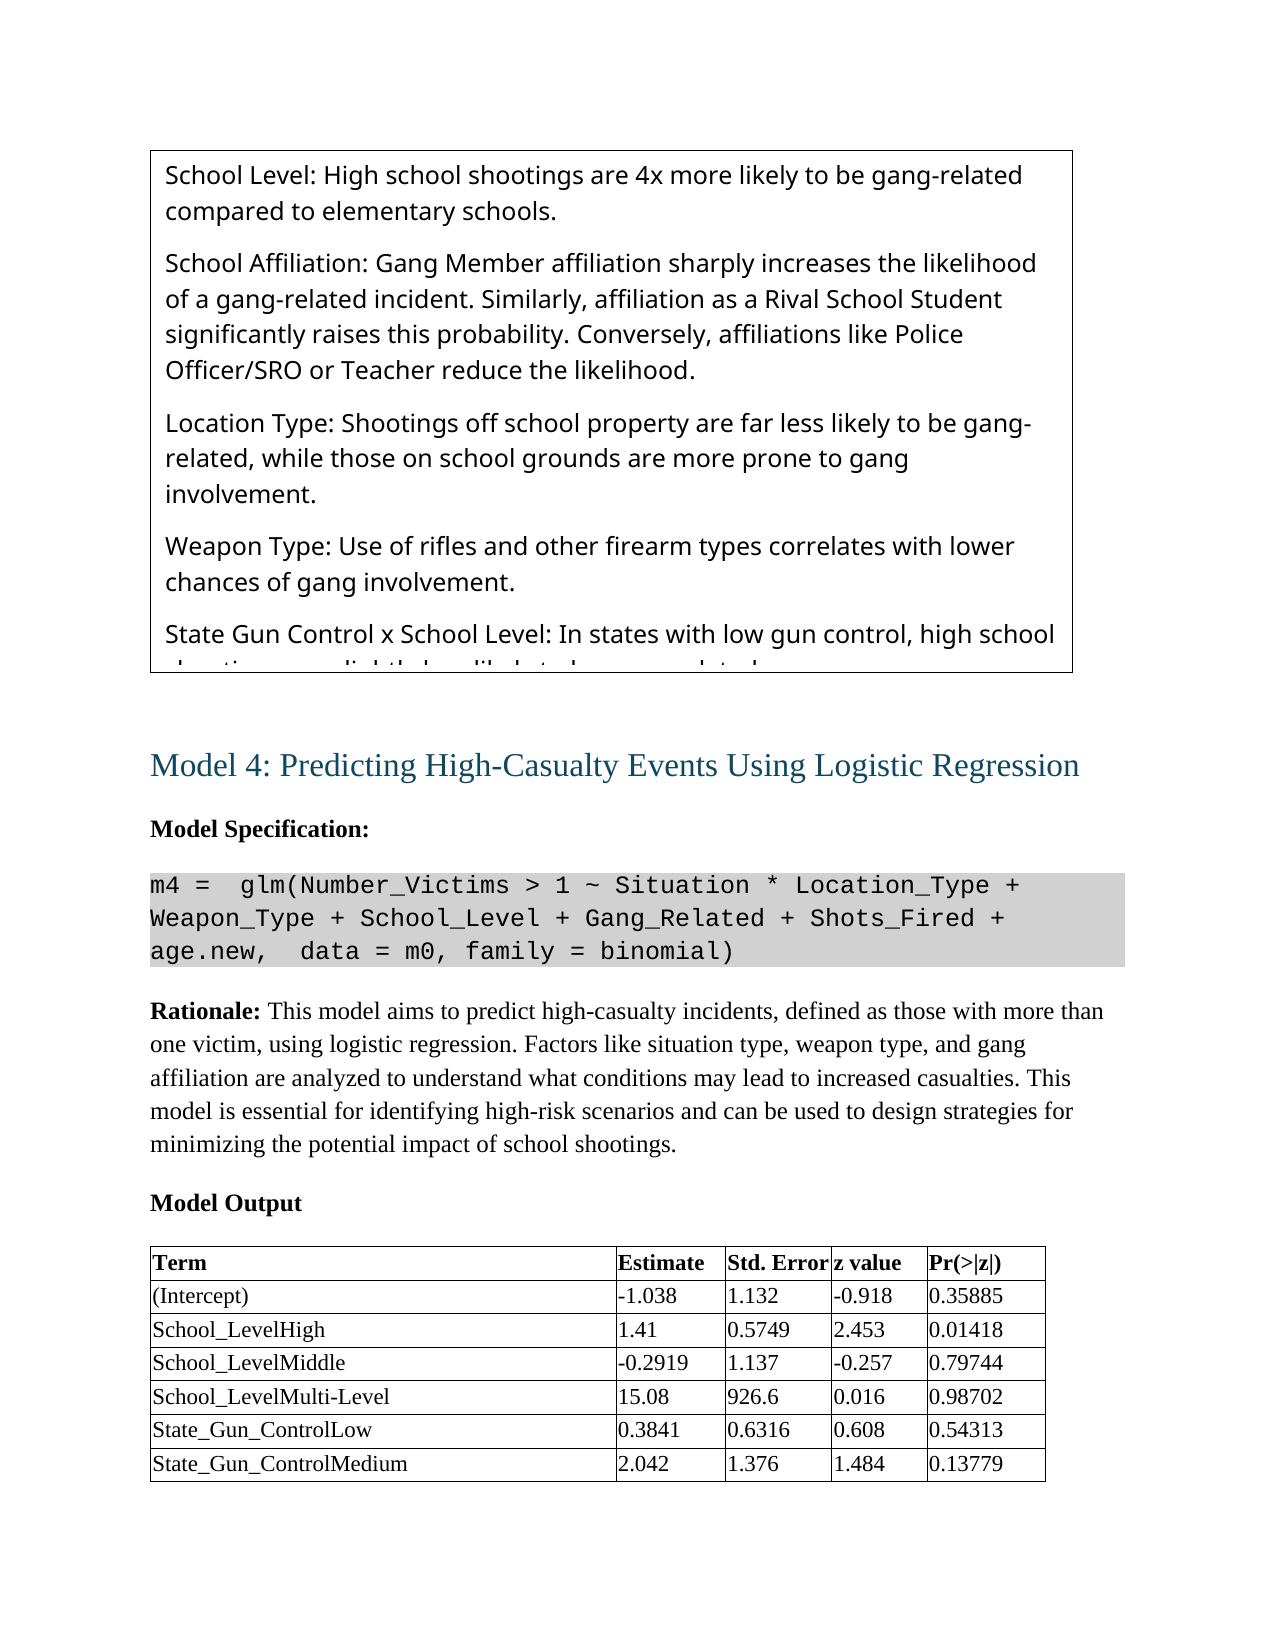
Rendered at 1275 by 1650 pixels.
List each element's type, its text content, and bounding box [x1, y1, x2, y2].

table_header Pr(>|z|) [928, 1247, 1045, 1280]
table_cell -0.918 [832, 1281, 927, 1313]
table_header Std. Error [726, 1247, 831, 1280]
table_cell School_LevelHigh [151, 1314, 616, 1347]
table_cell -0.257 [832, 1348, 927, 1380]
table_cell 926.6 [726, 1381, 831, 1414]
table_cell 1.376 [726, 1449, 831, 1481]
table_cell State_Gun_ControlLow [151, 1415, 616, 1447]
table_cell 0.79744 [928, 1348, 1045, 1380]
table_cell (Intercept) [151, 1281, 616, 1313]
table_cell 0.01418 [928, 1314, 1045, 1347]
text Model Output [150, 1188, 1125, 1217]
table_cell -1.038 [617, 1281, 725, 1313]
table_cell State_Gun_ControlMedium [151, 1449, 616, 1481]
table_cell 2.042 [617, 1449, 725, 1481]
table_cell 0.608 [832, 1415, 927, 1447]
text m4 = glm(Number_Victims > 1 ~ Situation * Location_Type + Weapon_Type + School_Level + Gang_Related + Shots_Fired + age.new, data = m0, family = binomial) [150, 873, 1125, 967]
table_cell -0.2919 [617, 1348, 725, 1380]
table_cell 1.132 [726, 1281, 831, 1313]
table_cell 0.016 [832, 1381, 927, 1414]
table_cell 15.08 [617, 1381, 725, 1414]
table_cell 0.13779 [928, 1449, 1045, 1481]
table_header Term [151, 1247, 616, 1280]
table_cell 0.54313 [928, 1415, 1045, 1447]
table_header Estimate [617, 1247, 725, 1280]
table_cell 0.6316 [726, 1415, 831, 1447]
table_cell 1.484 [832, 1449, 927, 1481]
table_cell 2.453 [832, 1314, 927, 1347]
text Model Specification: [150, 814, 1125, 843]
table_cell 0.35885 [928, 1281, 1045, 1313]
table_header z value [832, 1247, 927, 1280]
table_cell 0.5749 [726, 1314, 831, 1347]
table_cell 0.3841 [617, 1415, 725, 1447]
table_cell 1.137 [726, 1348, 831, 1380]
table_cell 1.41 [617, 1314, 725, 1347]
table_cell School_LevelMulti-Level [151, 1381, 616, 1414]
subtitle Model 4: Predicting High-Casualty Events Using Logistic Regression [150, 745, 1125, 783]
table_cell School_LevelMiddle [151, 1348, 616, 1380]
table_cell 0.98702 [928, 1381, 1045, 1414]
text Rationale: This model aims to predict high-casualty incidents, defined as those with more than one victim, using logistic regression. Factors like situation type, weapon type, and gang affiliation are analyzed to understand what conditions may lead to increased casualties. This model is essential for identifying high-risk scenarios and can be used to design strategies for minimizing the potential impact of school shootings. [150, 996, 1125, 1158]
